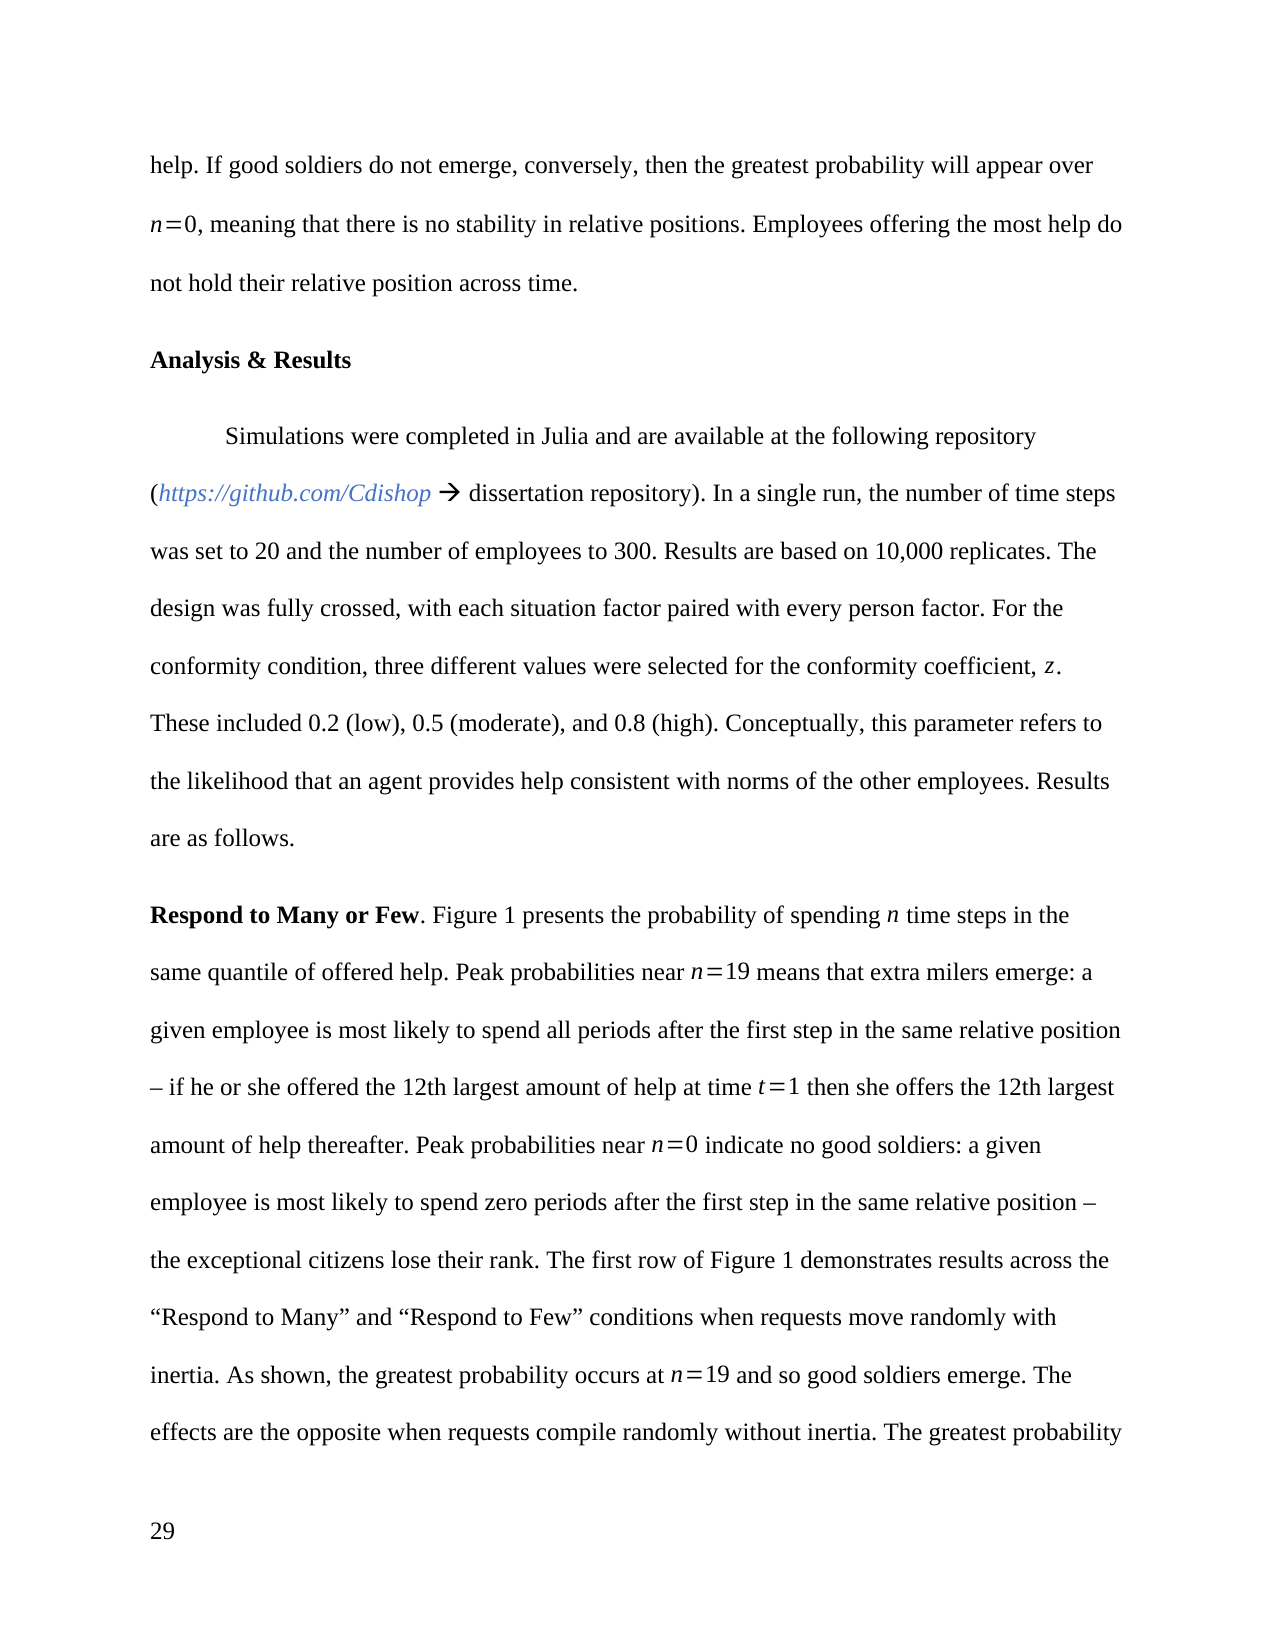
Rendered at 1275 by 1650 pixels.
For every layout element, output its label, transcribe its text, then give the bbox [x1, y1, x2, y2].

text Simulations were completed in Julia and are available at the following repository (https://github.com/Cdishop dissertation repository). In a single run, the number of time steps was set to 20 and the number of employees to 300. Results are based on 10,000 replicates. The design was fully crossed, with each situation factor paired with every person factor. For the conformity condition, three different values were selected for the conformity coefficient, . These included 0.2 (low), 0.5 (moderate), and 0.8 (high). Conceptually, this parameter refers to the likelihood that an agent provides help consistent with norms of the other employees. Results are as follows. [150, 421, 1125, 852]
text Analysis & Results [150, 345, 1125, 373]
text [150, 150, 1125, 297]
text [150, 900, 1125, 1446]
